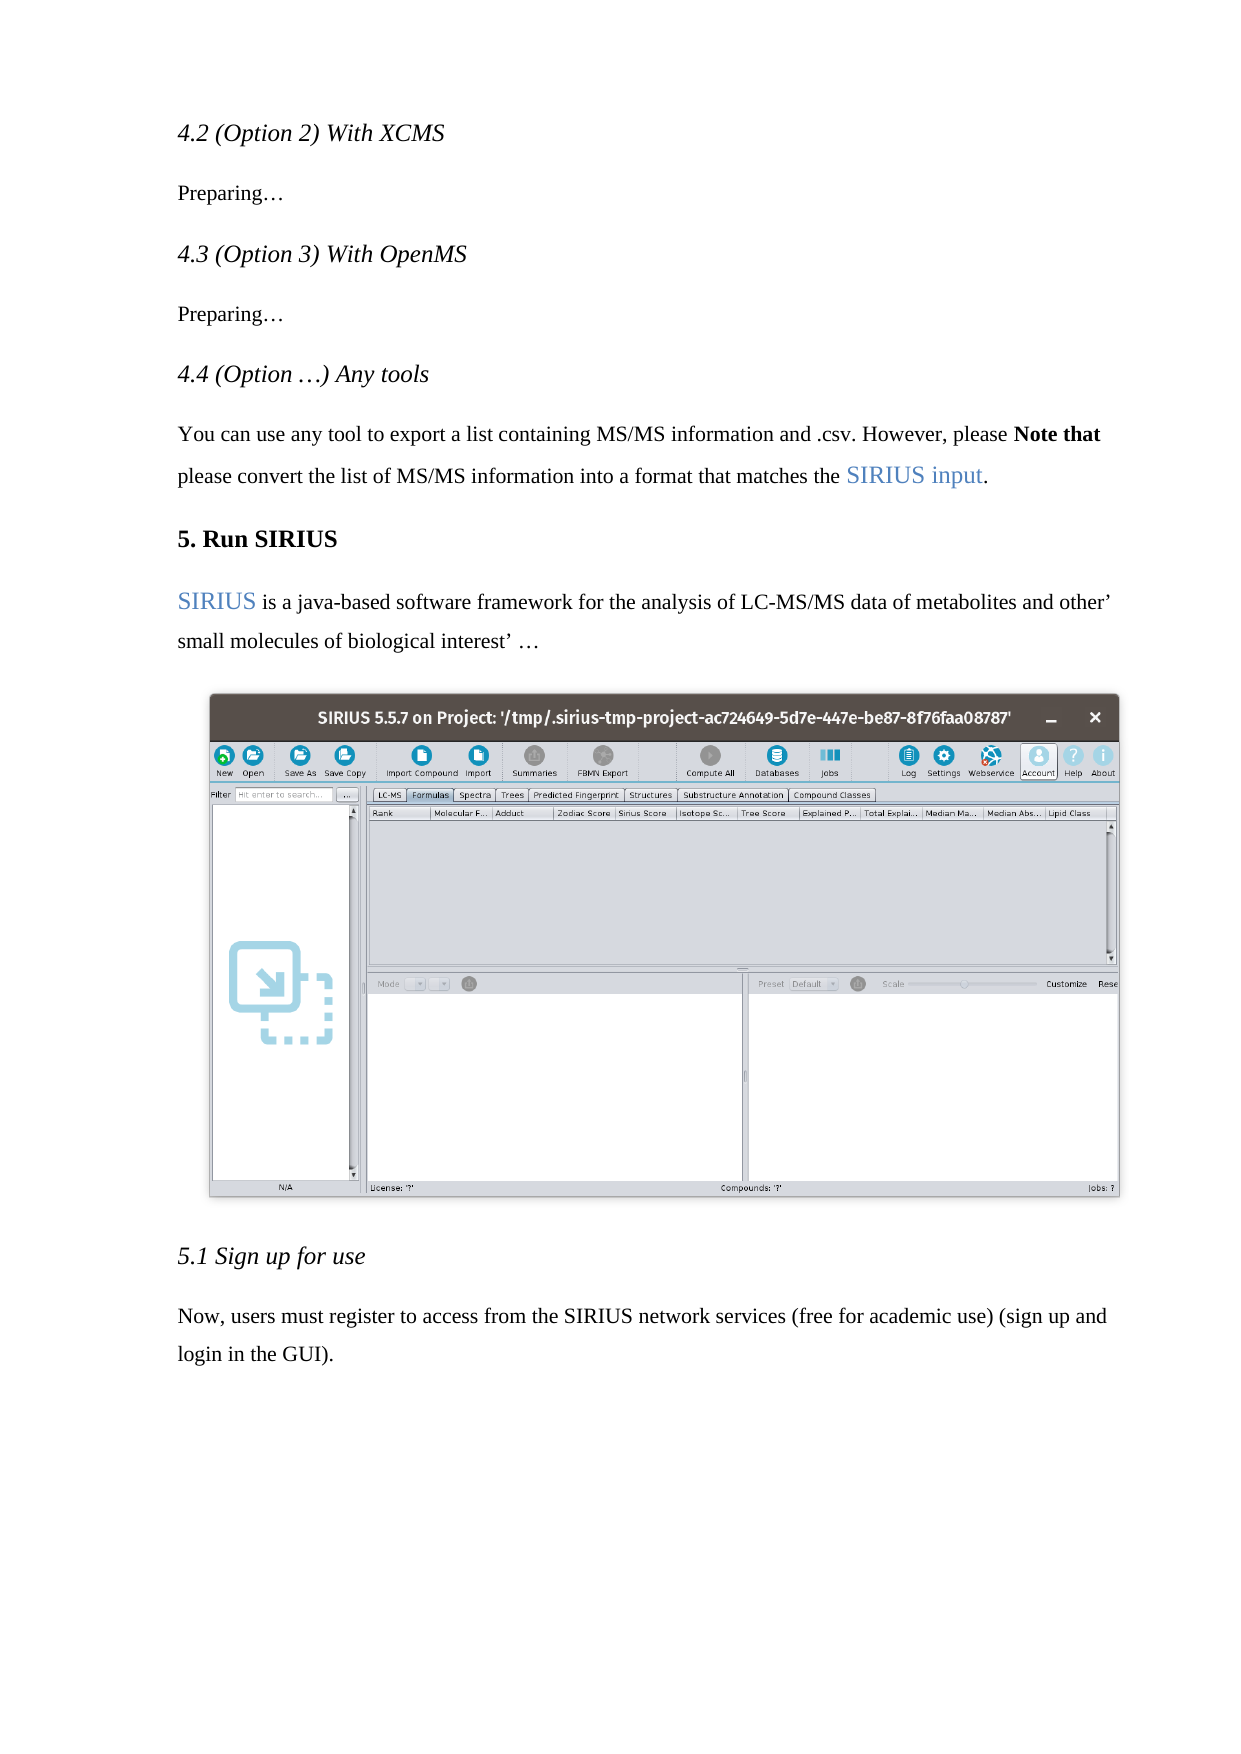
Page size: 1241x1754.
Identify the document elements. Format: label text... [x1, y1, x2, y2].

text You can use any tool to export a list containing MS/MS information and .csv. However, please Note that please convert the list of MS/MS information into a format that matches the SIRIUS input. [177, 421, 1152, 489]
subtitle 4.3 (Option 3) With OpenMS [177, 239, 1152, 267]
subtitle 4.2 (Option 2) With XCMS [177, 118, 1152, 147]
picture [199, 684, 1130, 1208]
text Preparing… [177, 180, 1152, 205]
text Preparing… [177, 301, 1152, 326]
text SIRIUS is a java-based software framework for the analysis of LC-MS/MS data of metabolites and other’ small molecules of biological interest’ … [177, 586, 1152, 653]
subtitle 4.4 (Option …) Any tools [177, 359, 1152, 388]
subtitle 5. Run SIRIUS [177, 524, 1152, 553]
subtitle 5.1 Sign up for use [177, 1241, 1152, 1270]
text Now, users must register to access from the SIRIUS network services (free for academic use) (sign up and login in the GUI). [177, 1303, 1152, 1366]
